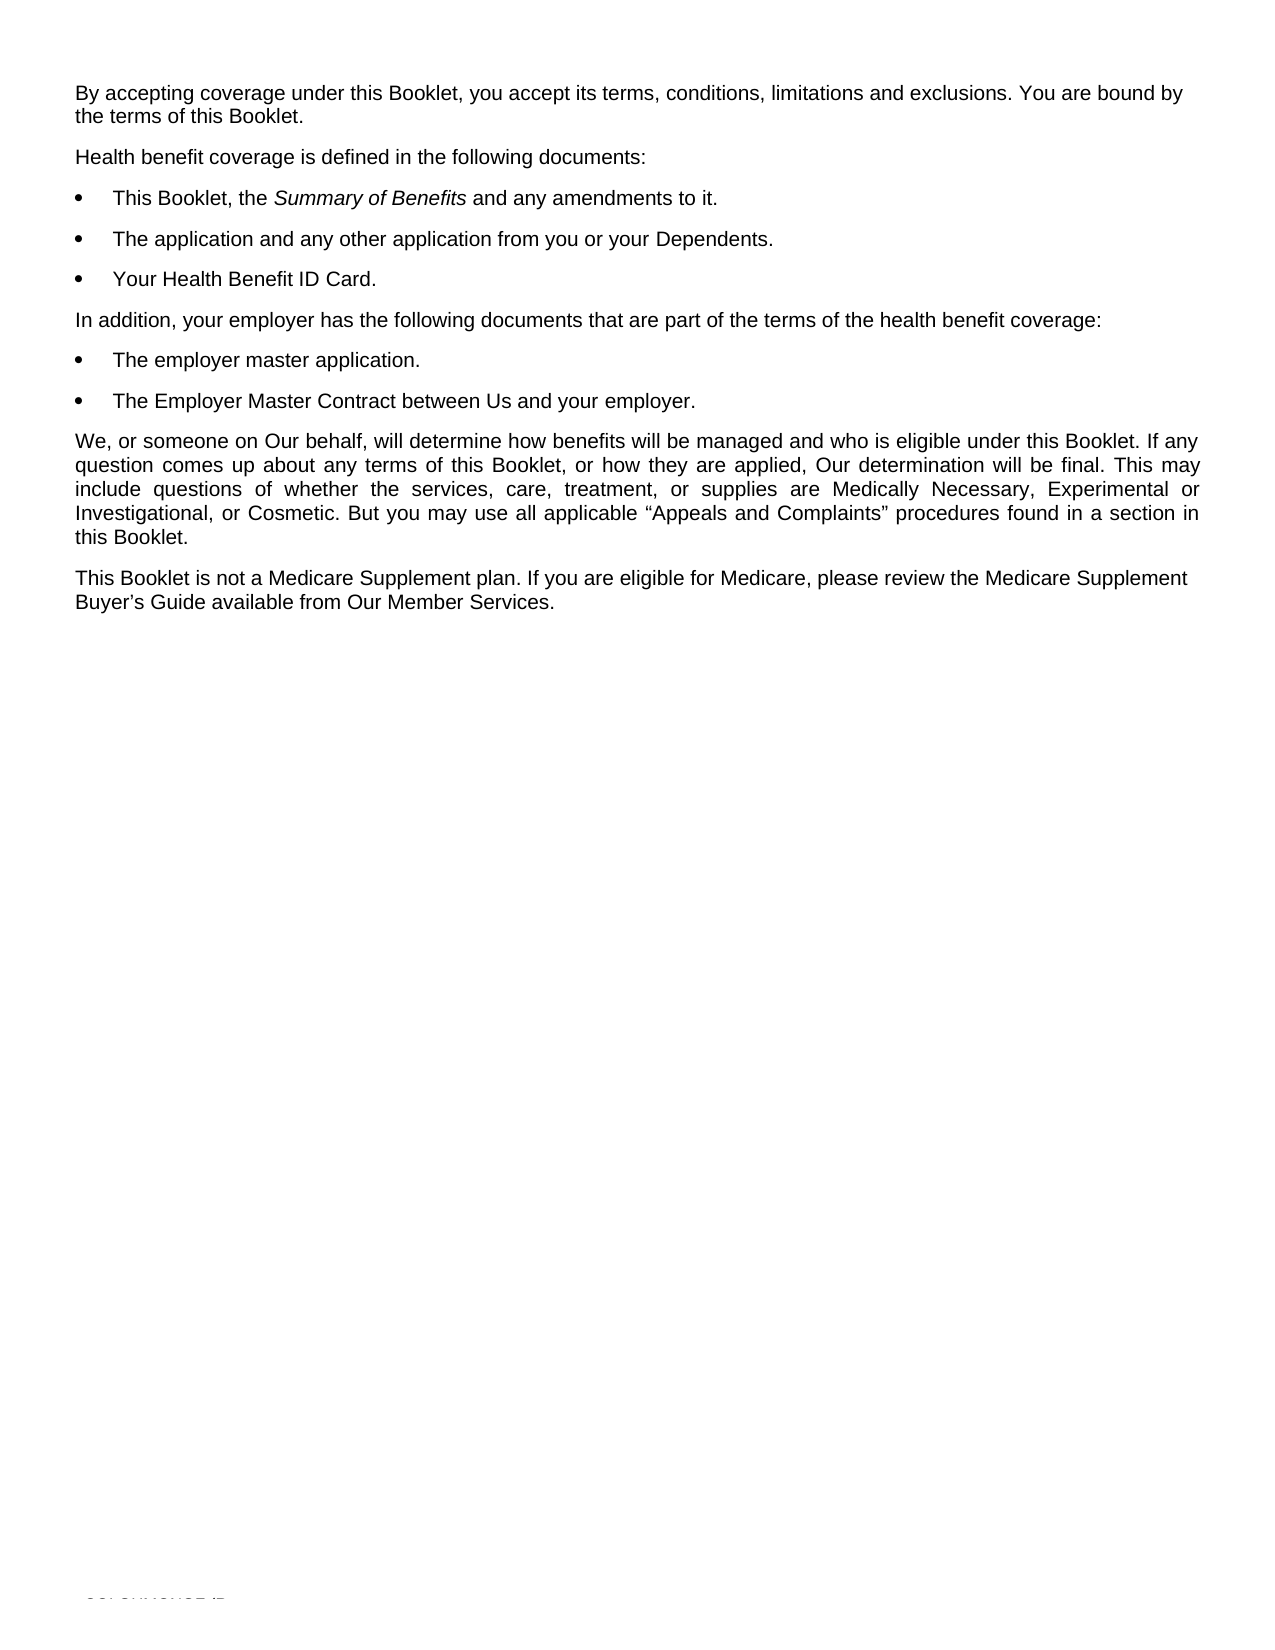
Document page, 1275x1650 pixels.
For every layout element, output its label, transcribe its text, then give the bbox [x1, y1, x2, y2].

list This Booklet, the Summary of Benefits and any amendments to it. [75, 186, 1217, 210]
text Health benefit coverage is defined in the following documents: [75, 145, 1217, 169]
text This Booklet is not a Medicare Supplement plan. If you are eligible for Medicare, please review the Medicare Supplement Buyer’s Guide available from Our Member Services. [75, 566, 1217, 613]
list The application and any other application from you or your Dependents. [75, 226, 1217, 250]
list Your Health Benefit ID Card. [75, 267, 1217, 291]
list The Employer Master Contract between Us and your employer. [75, 389, 1217, 413]
text We, or someone on Our behalf, will determine how benefits will be managed and who is eligible under this Booklet. If any question comes up about any terms of this Booklet, or how they are applied, Our determination will be final. This may include questions of whether the services, care, treatment, or supplies are Medically Necessary, Experimental or Investigational, or Cosmetic. But you may use all applicable “Appeals and Complaints” procedures found in a section in this Booklet. [75, 429, 1200, 549]
list The employer master application. [75, 348, 1217, 372]
text In addition, your employer has the following documents that are part of the terms of the health benefit coverage: [75, 307, 1217, 331]
text By accepting coverage under this Booklet, you accept its terms, conditions, limitations and exclusions. You are bound by the terms of this Booklet. [75, 80, 1193, 128]
